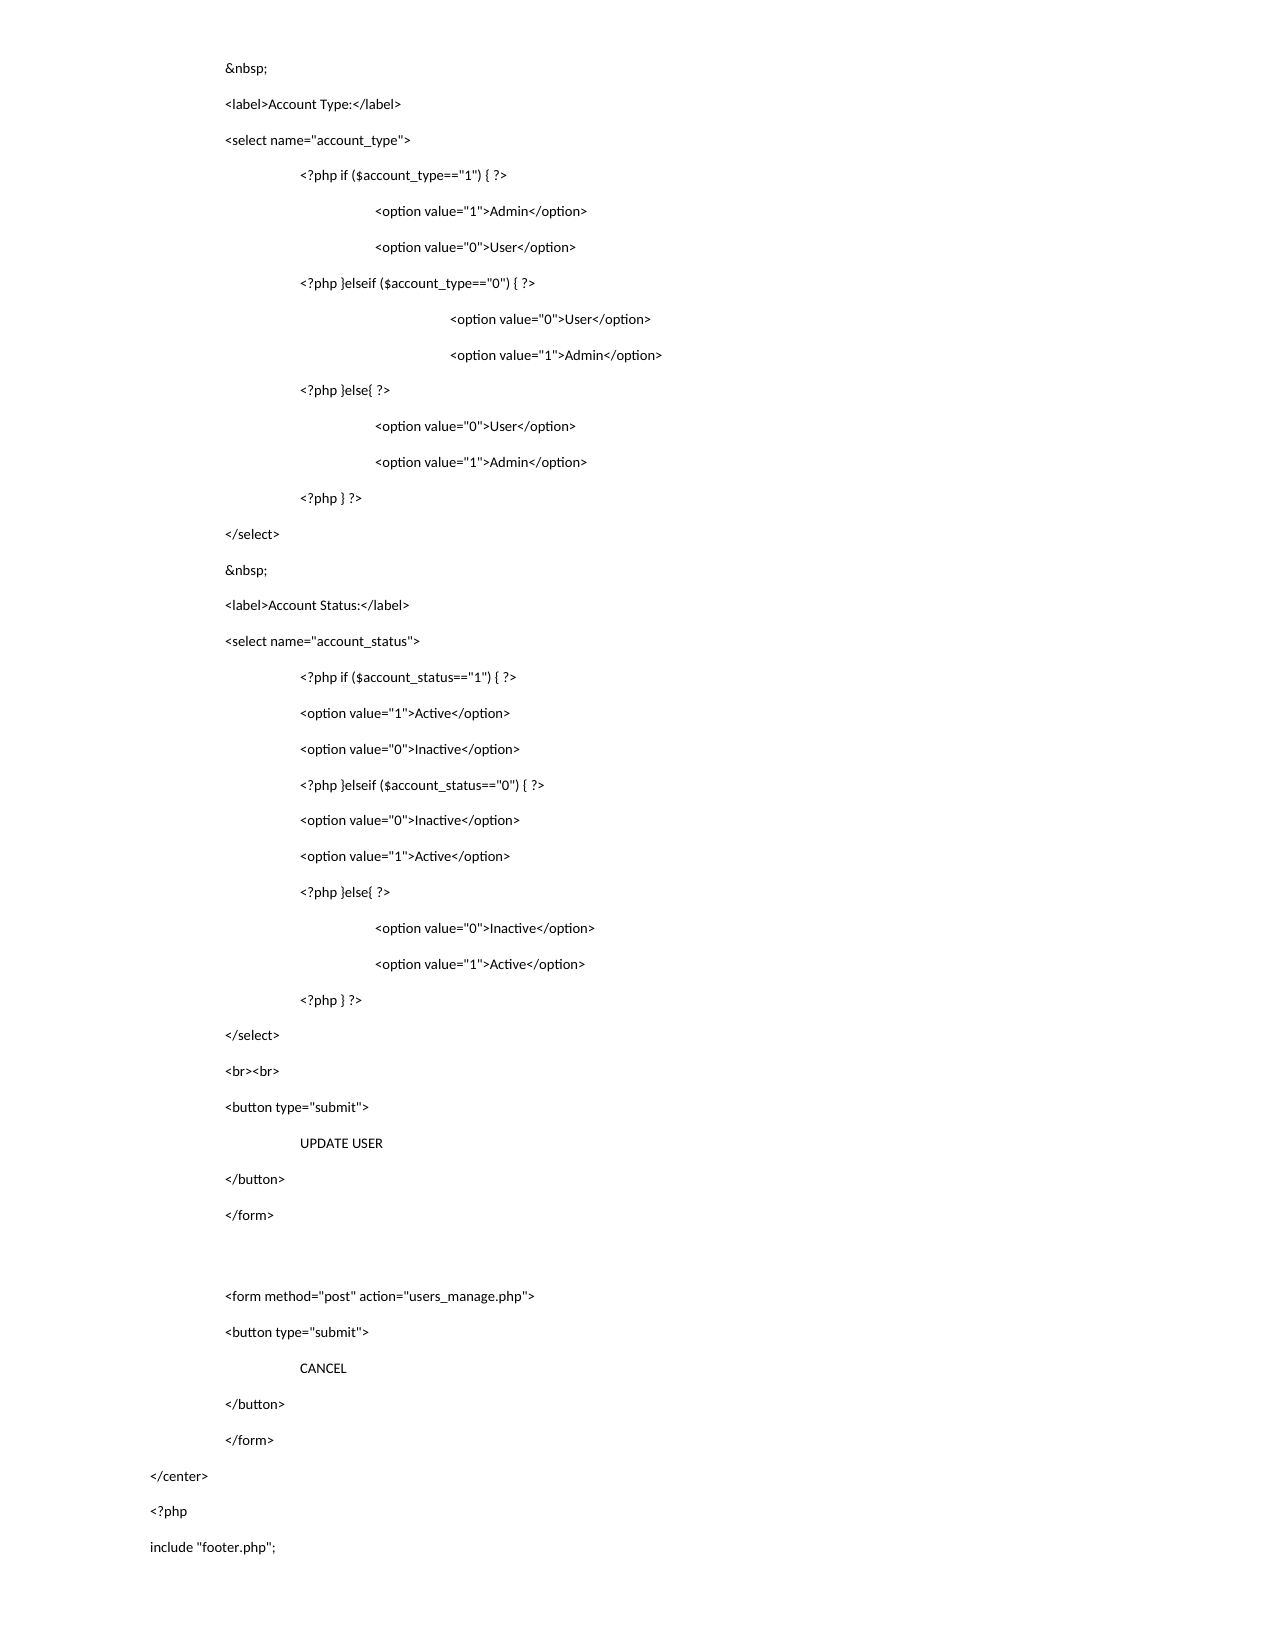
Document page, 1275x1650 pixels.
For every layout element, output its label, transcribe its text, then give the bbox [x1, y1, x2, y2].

text UPDATE USER [150, 1134, 1125, 1152]
text <option value="1">Admin</option> [150, 202, 1125, 220]
text <?php if ($account_status=="1") { ?> [150, 668, 1125, 686]
text <select name="account_type"> [150, 131, 1125, 149]
text <option value="0">Inactive</option> [150, 812, 1125, 829]
text <option value="1">Active</option> [150, 955, 1125, 973]
text <option value="0">User</option> [150, 310, 1125, 328]
text <option value="0">Inactive</option> [150, 919, 1125, 937]
text </form> [150, 1206, 1125, 1224]
text CANCEL [150, 1359, 1125, 1377]
text include "footer.php"; [150, 1538, 1125, 1556]
text <form method="post" action="users_manage.php"> [150, 1288, 1125, 1306]
text <option value="0">Inactive</option> [150, 740, 1125, 758]
text <?php } ?> [150, 489, 1125, 507]
text <?php }elseif ($account_type=="0") { ?> [150, 274, 1125, 292]
text &nbsp; [150, 59, 1125, 77]
text </select> [150, 1027, 1125, 1044]
text <option value="1">Admin</option> [150, 346, 1125, 364]
text <label>Account Status:</label> [150, 597, 1125, 614]
text <?php if ($account_type=="1") { ?> [150, 167, 1125, 184]
text </button> [150, 1170, 1125, 1188]
text </center> [150, 1467, 1125, 1485]
text </form> [150, 1431, 1125, 1449]
text &nbsp; [150, 561, 1125, 579]
text <option value="0">User</option> [150, 238, 1125, 256]
text </select> [150, 525, 1125, 543]
text <br><br> [150, 1062, 1125, 1080]
text <?php [150, 1503, 1125, 1521]
text <option value="1">Active</option> [150, 847, 1125, 865]
text <button type="submit"> [150, 1323, 1125, 1341]
text <?php }else{ ?> [150, 382, 1125, 399]
text <label>Account Type:</label> [150, 95, 1125, 113]
text </button> [150, 1395, 1125, 1413]
text <?php }elseif ($account_status=="0") { ?> [150, 776, 1125, 794]
text <button type="submit"> [150, 1098, 1125, 1116]
text <option value="1">Admin</option> [150, 453, 1125, 471]
text <select name="account_status"> [150, 632, 1125, 650]
text <?php }else{ ?> [150, 883, 1125, 901]
text <option value="1">Active</option> [150, 704, 1125, 722]
text <?php } ?> [150, 991, 1125, 1009]
text <option value="0">User</option> [150, 417, 1125, 435]
